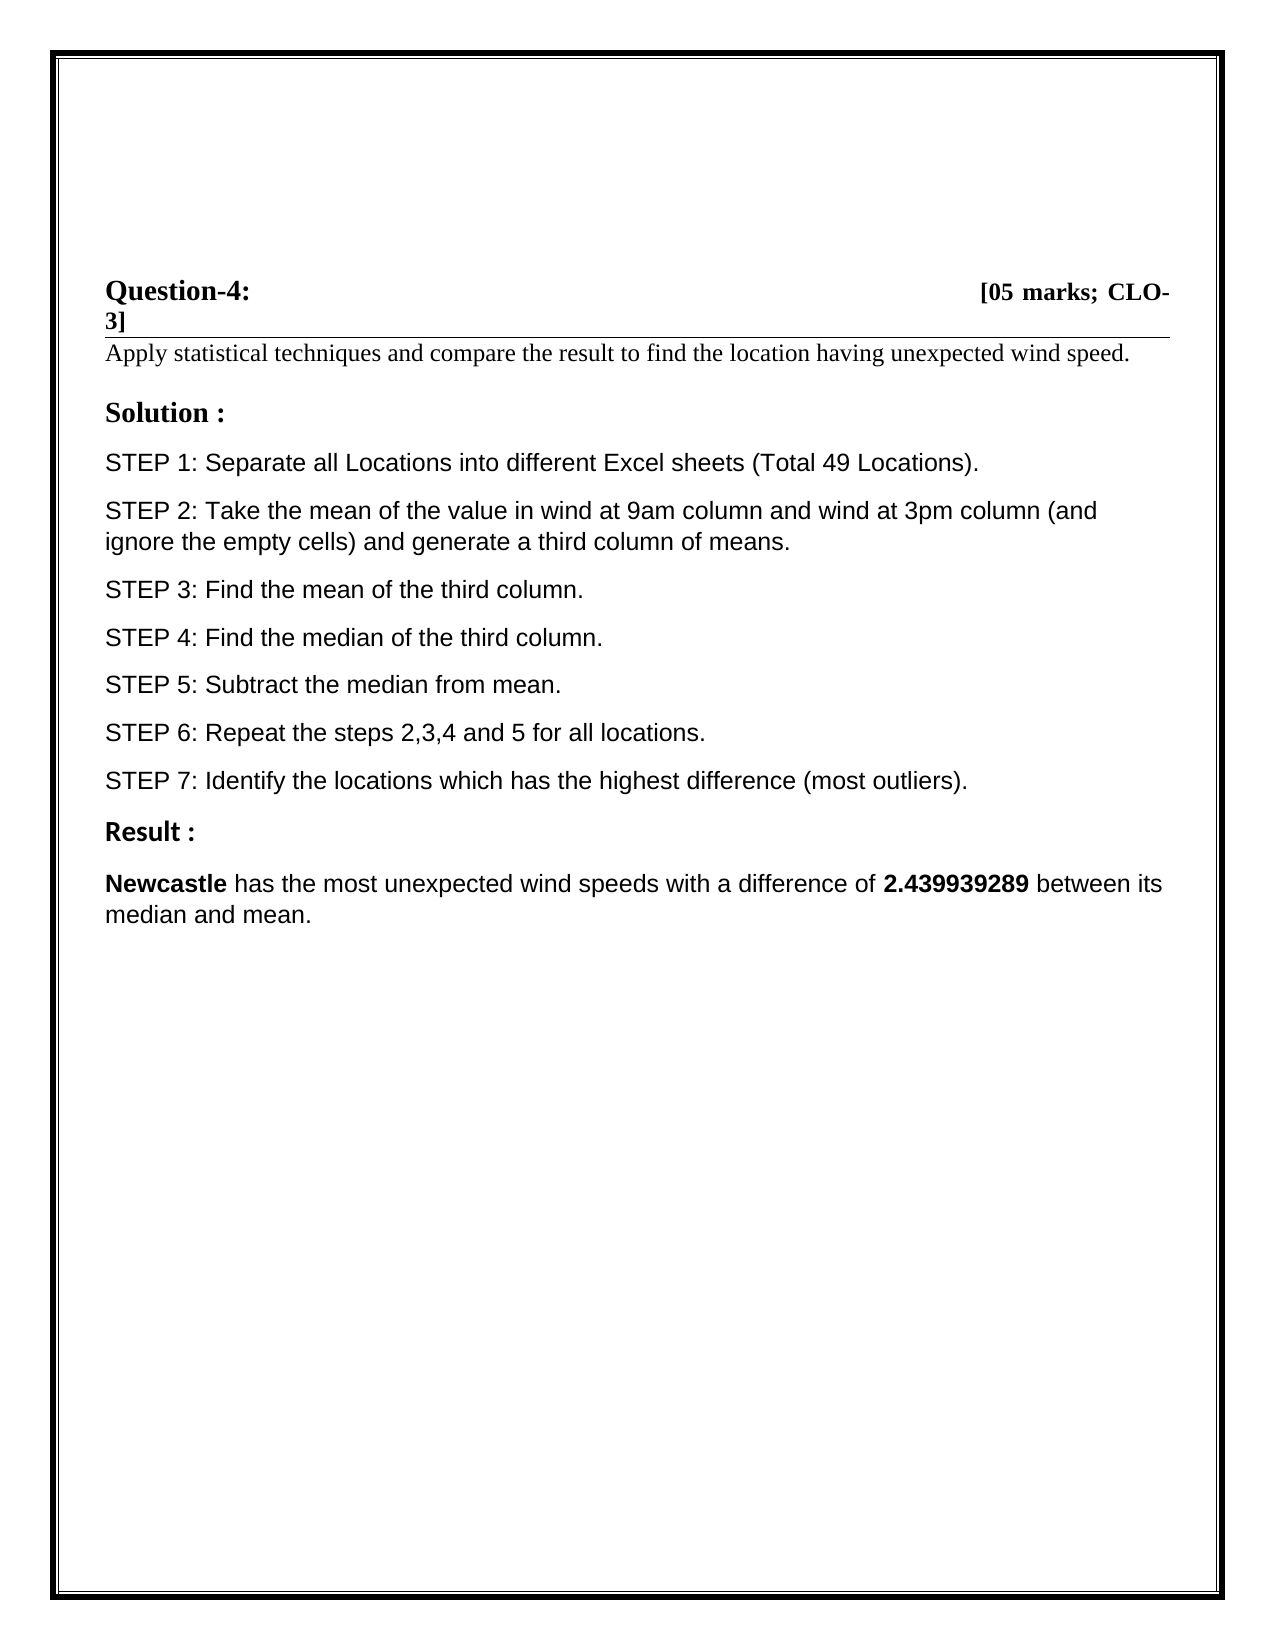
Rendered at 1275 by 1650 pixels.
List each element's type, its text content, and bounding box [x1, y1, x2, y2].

text STEP 7: Identify the locations which has the highest difference (most outliers). [105, 766, 1170, 794]
text STEP 6: Repeat the steps 2,3,4 and 5 for all locations. [105, 718, 1170, 747]
text Apply statistical techniques and compare the result to find the location having unexpected wind speed. [105, 338, 1170, 367]
text Newcastle has the most unexpected wind speeds with a difference of 2.439939289 between its median and mean. [105, 868, 1170, 928]
text STEP 2: Take the mean of the value in wind at 9am column and wind at 3pm column (and ignore the empty cells) and generate a third column of means. [105, 496, 1170, 556]
text STEP 5: Subtract the median from mean. [105, 670, 1170, 699]
text Solution : [105, 396, 1170, 429]
text STEP 4: Find the median of the third column. [105, 623, 1170, 651]
text Question-4: [05 marks; CLO-3] [105, 273, 1170, 337]
text STEP 1: Separate all Locations into different Excel sheets (Total 49 Locations). [105, 448, 1170, 477]
text STEP 3: Find the mean of the third column. [105, 575, 1170, 604]
text Result : [105, 813, 1170, 849]
